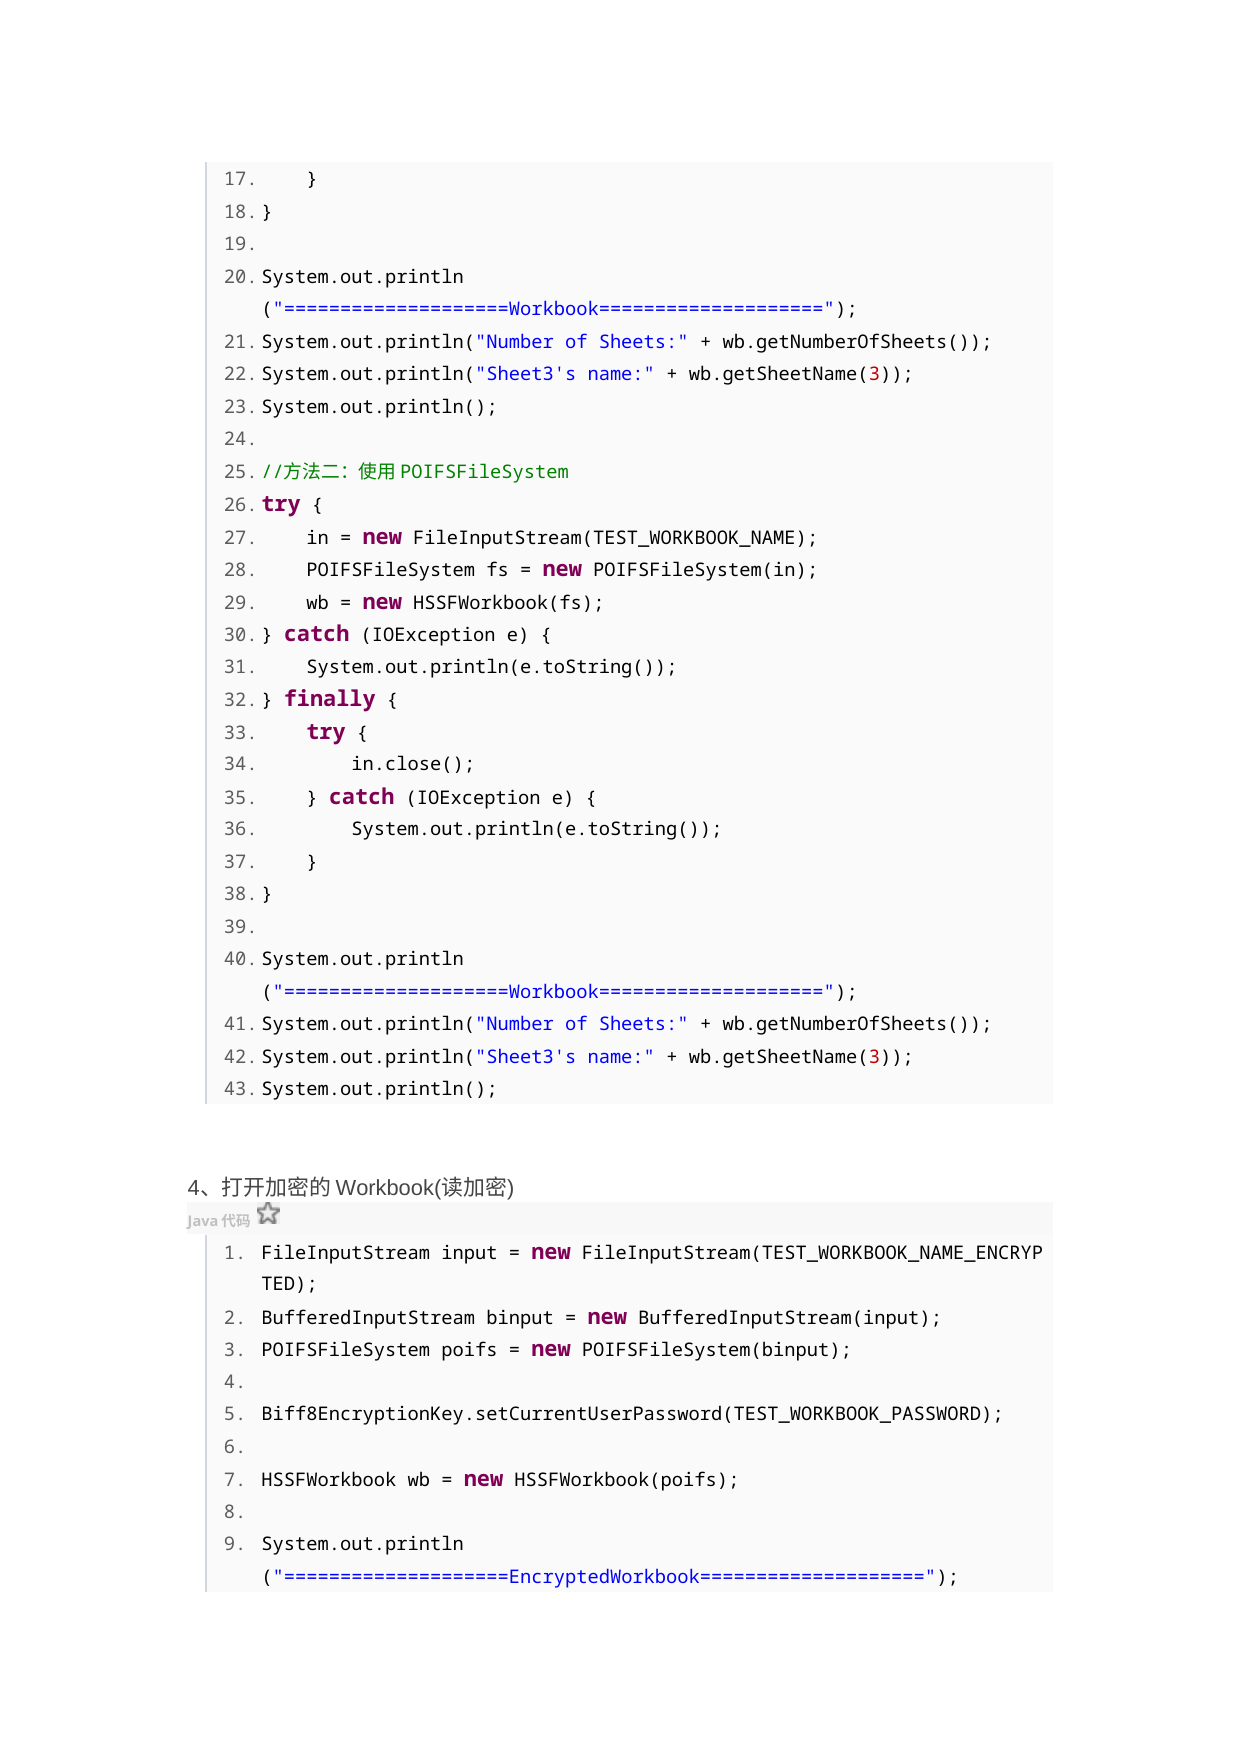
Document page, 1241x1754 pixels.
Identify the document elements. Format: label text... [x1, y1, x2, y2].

list System.out.println("Number of Sheets:" + wb.getNumberOfSheets()); [207, 1007, 1053, 1039]
list System.out.println("====================EncryptedWorkbook===================="); [207, 1527, 1053, 1592]
list System.out.println("====================Workbook===================="); [207, 259, 1053, 324]
list } finally { [207, 682, 1053, 714]
list in.close(); [207, 747, 1053, 779]
list System.out.println("Number of Sheets:" + wb.getNumberOfSheets()); [207, 324, 1053, 357]
list System.out.println("Sheet3's name:" + wb.getSheetName(3)); [207, 1039, 1053, 1072]
list System.out.println(e.toString()); [207, 649, 1053, 682]
text 4、打开加密的Workbook(读加密) [187, 1104, 1053, 1202]
list FileInputStream input = new FileInputStream(TEST_WORKBOOK_NAME_ENCRYPTED); [205, 1234, 1053, 1299]
text Java代码 [187, 1202, 1053, 1234]
list } [207, 162, 1053, 194]
list System.out.println(e.toString()); [207, 812, 1053, 844]
list BufferedInputStream binput = new BufferedInputStream(input); [207, 1299, 1053, 1332]
list } [207, 877, 1053, 909]
list } [207, 194, 1053, 227]
list wb = new HSSFWorkbook(fs); [207, 584, 1053, 617]
list System.out.println("====================Workbook===================="); [207, 942, 1053, 1007]
list try { [207, 714, 1053, 747]
list POIFSFileSystem poifs = new POIFSFileSystem(binput); [207, 1332, 1053, 1364]
picture [257, 1202, 280, 1224]
list System.out.println(); [207, 1072, 1053, 1104]
list POIFSFileSystem fs = new POIFSFileSystem(in); [207, 552, 1053, 584]
list Biff8EncryptionKey.setCurrentUserPassword(TEST_WORKBOOK_PASSWORD); [207, 1397, 1053, 1429]
list } catch (IOException e) { [207, 779, 1053, 812]
list try { [207, 487, 1053, 519]
list //方法二：使用POIFSFileSystem [207, 454, 1053, 487]
list System.out.println("Sheet3's name:" + wb.getSheetName(3)); [207, 357, 1053, 389]
list System.out.println(); [207, 389, 1053, 422]
list } catch (IOException e) { [207, 617, 1053, 649]
list in = new FileInputStream(TEST_WORKBOOK_NAME); [207, 519, 1053, 552]
list } [207, 844, 1053, 877]
list HSSFWorkbook wb = new HSSFWorkbook(poifs); [207, 1462, 1053, 1494]
